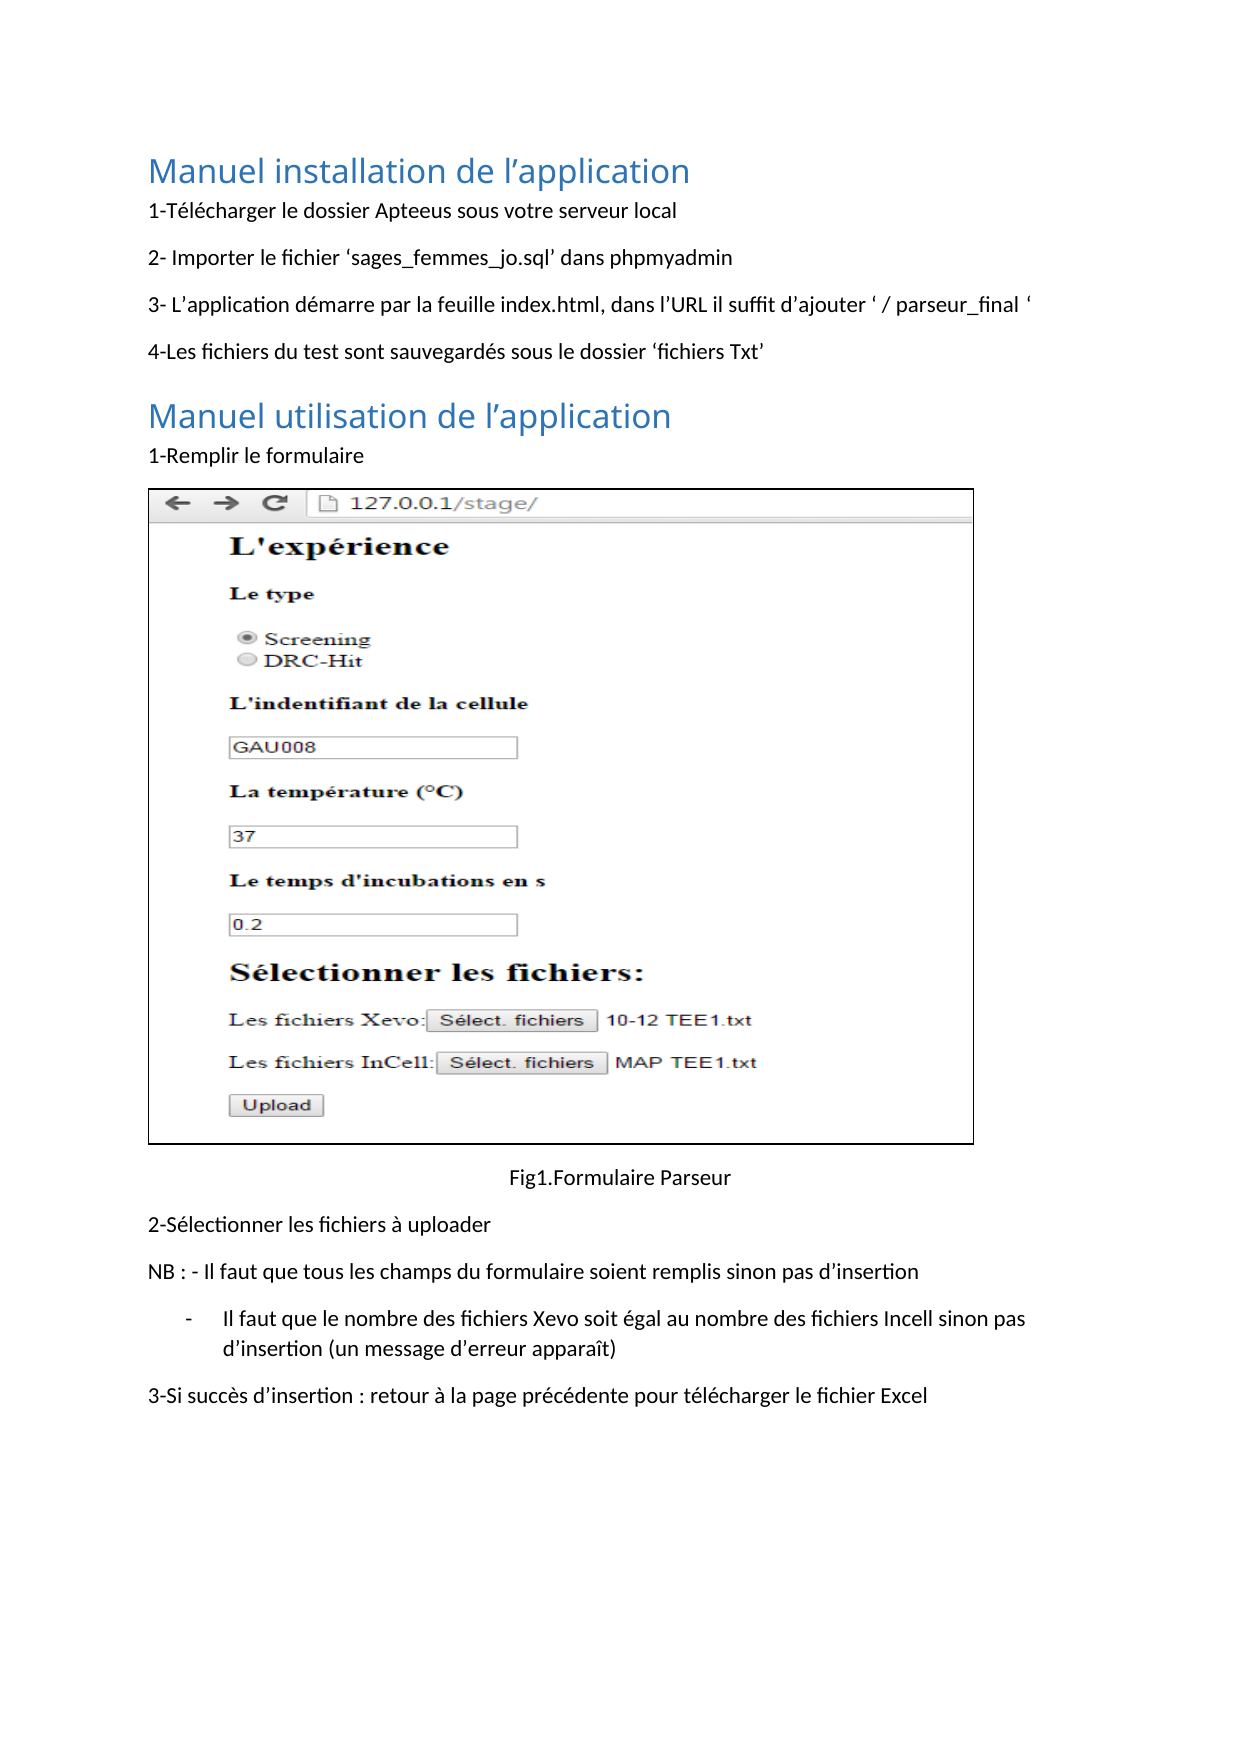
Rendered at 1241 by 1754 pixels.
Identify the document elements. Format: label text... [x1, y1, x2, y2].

text NB : - Il faut que tous les champs du formulaire soient remplis sinon pas d’insertion [148, 1257, 1093, 1285]
text 4-Les fichiers du test sont sauvegardés sous le dossier ‘fichiers Txt’ [148, 337, 1093, 365]
list Il faut que le nombre des fichiers Xevo soit égal au nombre des fichiers Incell sinon pas d’insertion (un message d’erreur apparaît) [185, 1304, 1093, 1362]
subtitle Manuel utilisation de l’application [148, 392, 1093, 438]
text 2-Sélectionner les fichiers à uploader [148, 1210, 1093, 1238]
text 2- Importer le fichier ‘sages_femmes_jo.sql’ dans phpmyadmin [148, 243, 1093, 271]
picture [149, 490, 973, 1143]
text Fig1.Formulaire Parseur [148, 1163, 1093, 1191]
text 1-Télécharger le dossier Apteeus sous votre serveur local [148, 197, 1093, 224]
text 3-Si succès d’insertion : retour à la page précédente pour télécharger le fichier Excel [148, 1381, 1093, 1409]
subtitle Manuel installation de l’application [148, 148, 1093, 193]
text 1-Remplir le formulaire [148, 441, 1093, 469]
text 3- L’application démarre par la feuille index.html, dans l’URL il suffit d’ajouter ‘ / parseur_final ‘ [148, 290, 1093, 318]
